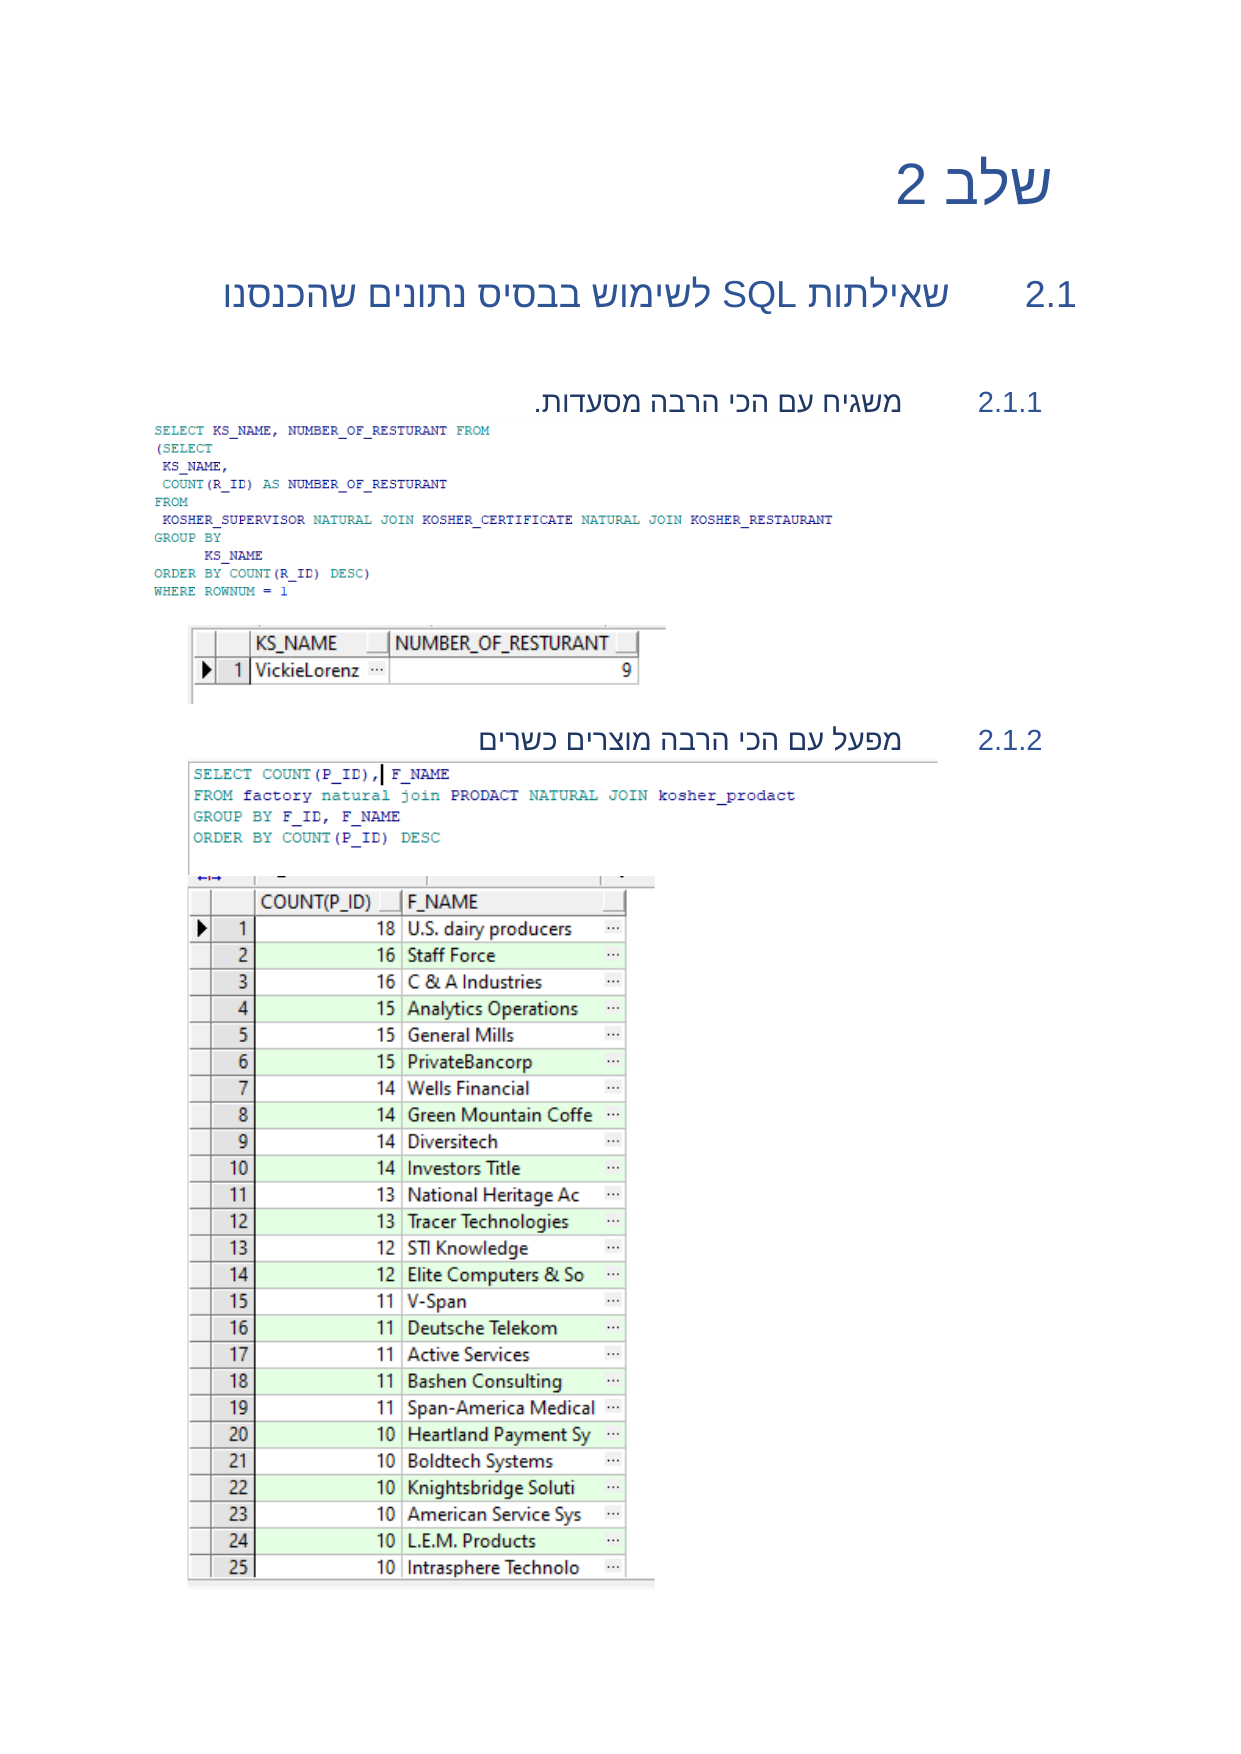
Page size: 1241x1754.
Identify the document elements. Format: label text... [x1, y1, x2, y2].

list שאילתות SQL לשימוש בבסיס נתונים שהכנסנו [187, 272, 1024, 315]
picture [152, 421, 903, 607]
subtitle משגיח עם הכי הרבה מסעדות. [187, 385, 978, 418]
subtitle שלב 2 [187, 150, 1053, 217]
picture [187, 758, 938, 875]
picture [187, 876, 655, 1590]
subtitle מפעל עם הכי הרבה מוצרים כשרים [187, 723, 978, 756]
picture [187, 625, 666, 704]
